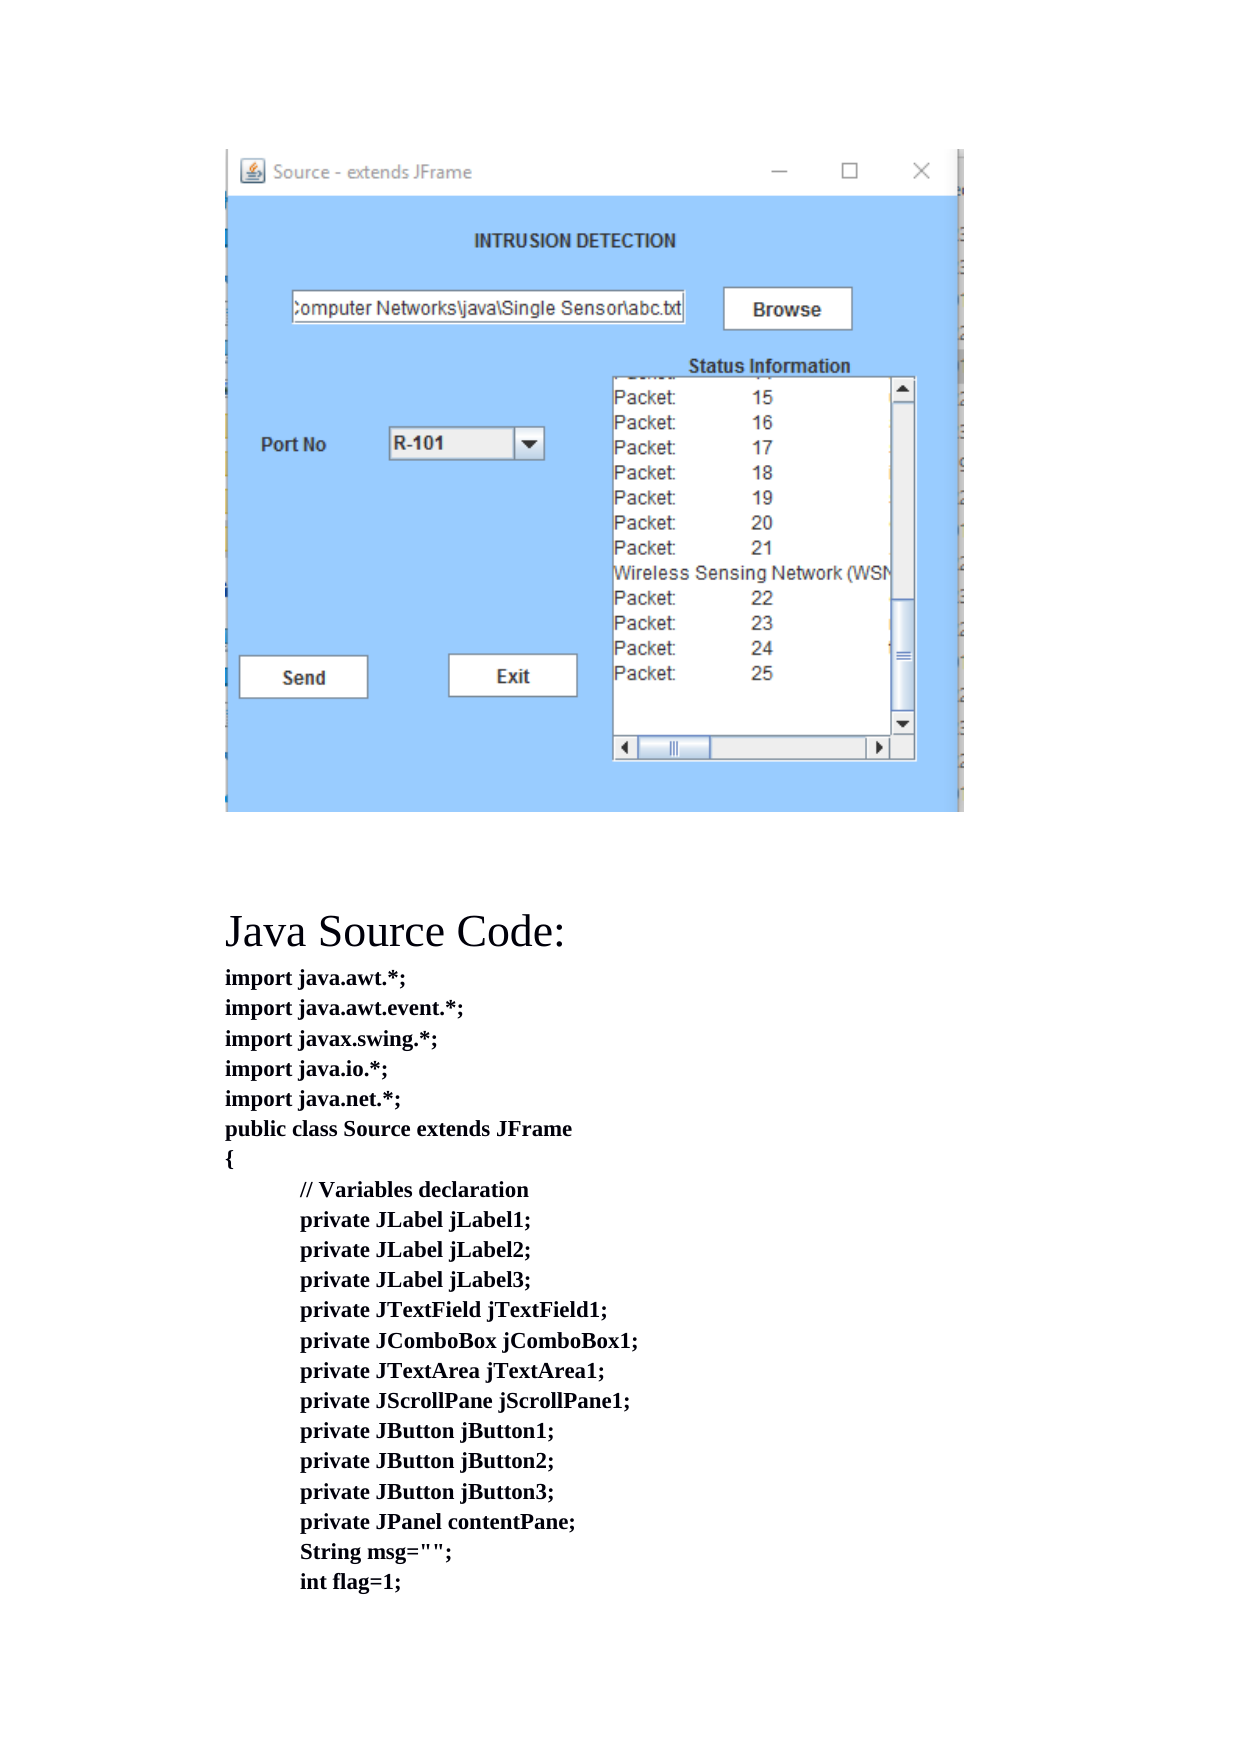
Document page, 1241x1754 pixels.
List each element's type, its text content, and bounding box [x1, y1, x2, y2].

list private JLabel jLabel3; [225, 1266, 1090, 1293]
list private JButton jButton3; [225, 1478, 1090, 1504]
list private JPanel contentPane; [225, 1508, 1090, 1534]
list private JScrollPane jScrollPane1; [225, 1387, 1090, 1413]
list private JLabel jLabel2; [225, 1236, 1090, 1262]
list import java.awt.event.*; [225, 994, 1090, 1021]
list private JButton jButton2; [225, 1447, 1090, 1474]
list private JButton jButton1; [225, 1417, 1090, 1444]
list private JLabel jLabel1; [225, 1206, 1090, 1232]
list import java.awt.*; [225, 964, 1090, 991]
list import javax.swing.*; [225, 1024, 1090, 1051]
list int flag=1; [225, 1568, 1090, 1595]
list private JComboBox jComboBox1; [225, 1327, 1090, 1353]
list import java.net.*; [225, 1085, 1090, 1111]
picture [225, 149, 964, 812]
list Java Source Code: [225, 904, 1090, 956]
list import java.io.*; [225, 1055, 1090, 1081]
list private JTextArea jTextArea1; [225, 1357, 1090, 1383]
list // Variables declaration [225, 1176, 1090, 1202]
list public class Source extends JFrame [225, 1115, 1090, 1142]
list String msg=""; [225, 1538, 1090, 1564]
list private JTextField jTextField1; [225, 1296, 1090, 1323]
list { [225, 1145, 1090, 1172]
